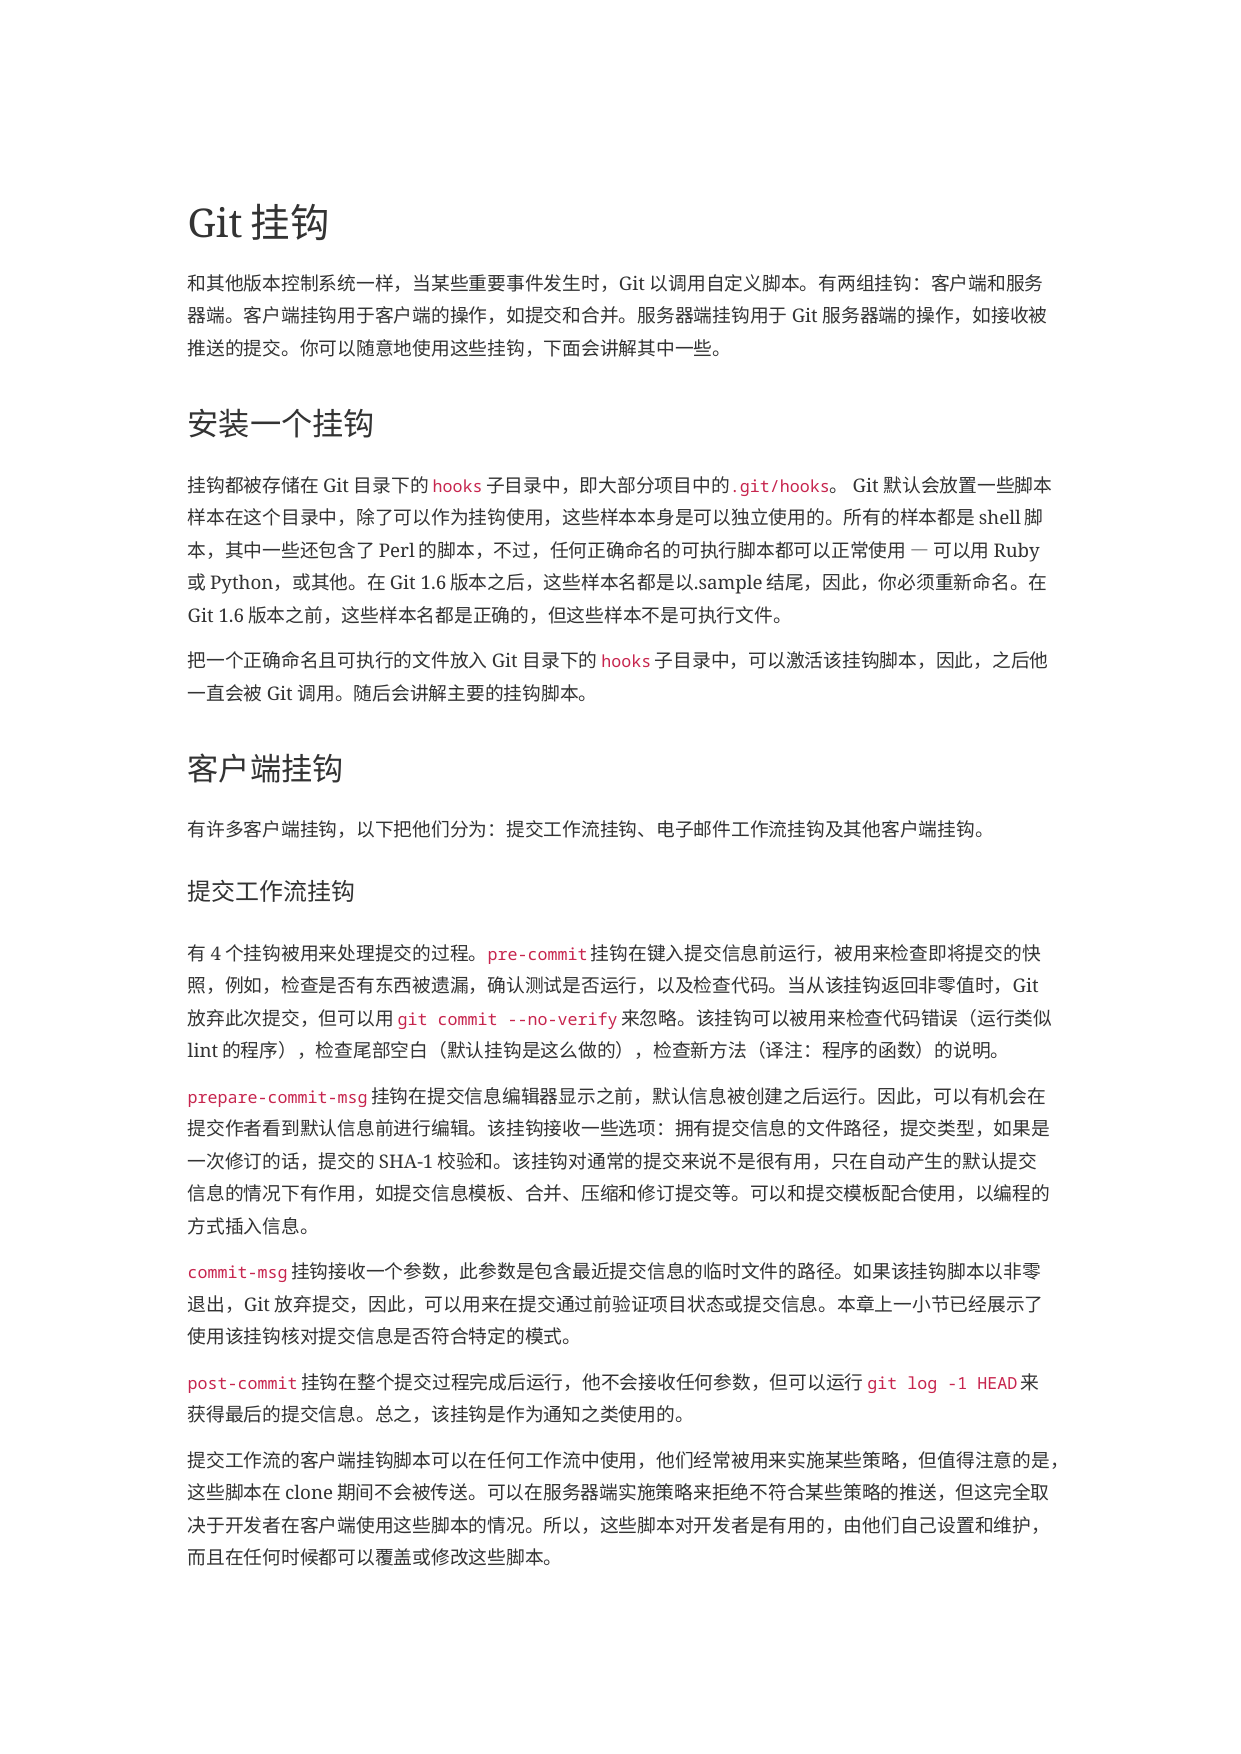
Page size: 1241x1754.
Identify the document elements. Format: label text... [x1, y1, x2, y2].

text 提交工作流挂钩 [187, 858, 1053, 923]
text prepare-commit-msg挂钩在提交信息编辑器显示之前，默认信息被创建之后运行。因此，可以有机会在提交作者看到默认信息前进行编辑。该挂钩接收一些选项：拥有提交信息的文件路径，提交类型，如果是一次修订的话，提交的SHA-1校验和。该挂钩对通常的提交来说不是很有用，只在自动产生的默认提交信息的情况下有作用，如提交信息模板、合并、压缩和修订提交等。可以和提交模板配合使用，以编程的方式插入信息。 [187, 1079, 1053, 1241]
text 安装一个挂钩 [187, 389, 1053, 454]
text 挂钩都被存储在 Git 目录下的hooks子目录中，即大部分项目中的.git/hooks。 Git 默认会放置一些脚本样本在这个目录中，除了可以作为挂钩使用，这些样本本身是可以独立使用的。所有的样本都是shell脚本，其中一些还包含了Perl的脚本，不过，任何正确命名的可执行脚本都可以正常使用 — 可以用Ruby或Python，或其他。在Git 1.6版本之后，这些样本名都是以.sample结尾，因此，你必须重新命名。在Git 1.6版本之前，这些样本名都是正确的，但这些样本不是可执行文件。 [187, 468, 1053, 630]
text 把一个正确命名且可执行的文件放入 Git 目录下的hooks子目录中，可以激活该挂钩脚本，因此，之后他一直会被 Git 调用。随后会讲解主要的挂钩脚本。 [187, 643, 1053, 708]
text 客户端挂钩 [187, 734, 1053, 799]
text 提交工作流的客户端挂钩脚本可以在任何工作流中使用，他们经常被用来实施某些策略，但值得注意的是，这些脚本在clone期间不会被传送。可以在服务器端实施策略来拒绝不符合某些策略的推送，但这完全取决于开发者在客户端使用这些脚本的情况。所以，这些脚本对开发者是有用的，由他们自己设置和维护，而且在任何时候都可以覆盖或修改这些脚本。 [187, 1443, 1053, 1573]
text Git挂钩 [187, 188, 1053, 253]
text commit-msg挂钩接收一个参数，此参数是包含最近提交信息的临时文件的路径。如果该挂钩脚本以非零退出，Git 放弃提交，因此，可以用来在提交通过前验证项目状态或提交信息。本章上一小节已经展示了使用该挂钩核对提交信息是否符合特定的模式。 [187, 1254, 1053, 1352]
text post-commit挂钩在整个提交过程完成后运行，他不会接收任何参数，但可以运行git log -1 HEAD来获得最后的提交信息。总之，该挂钩是作为通知之类使用的。 [187, 1365, 1053, 1430]
text 有许多客户端挂钩，以下把他们分为：提交工作流挂钩、电子邮件工作流挂钩及其他客户端挂钩。 [187, 812, 1053, 845]
text 和其他版本控制系统一样，当某些重要事件发生时，Git 以调用自定义脚本。有两组挂钩：客户端和服务器端。客户端挂钩用于客户端的操作，如提交和合并。服务器端挂钩用于 Git 服务器端的操作，如接收被推送的提交。你可以随意地使用这些挂钩，下面会讲解其中一些。 [187, 266, 1053, 363]
text 有 4个挂钩被用来处理提交的过程。pre-commit挂钩在键入提交信息前运行，被用来检查即将提交的快照，例如，检查是否有东西被遗漏，确认测试是否运行，以及检查代码。当从该挂钩返回非零值时，Git 放弃此次提交，但可以用git commit --no-verify来忽略。该挂钩可以被用来检查代码错误（运行类似lint的程序），检查尾部空白（默认挂钩是这么做的），检查新方法（译注：程序的函数）的说明。 [187, 936, 1053, 1066]
